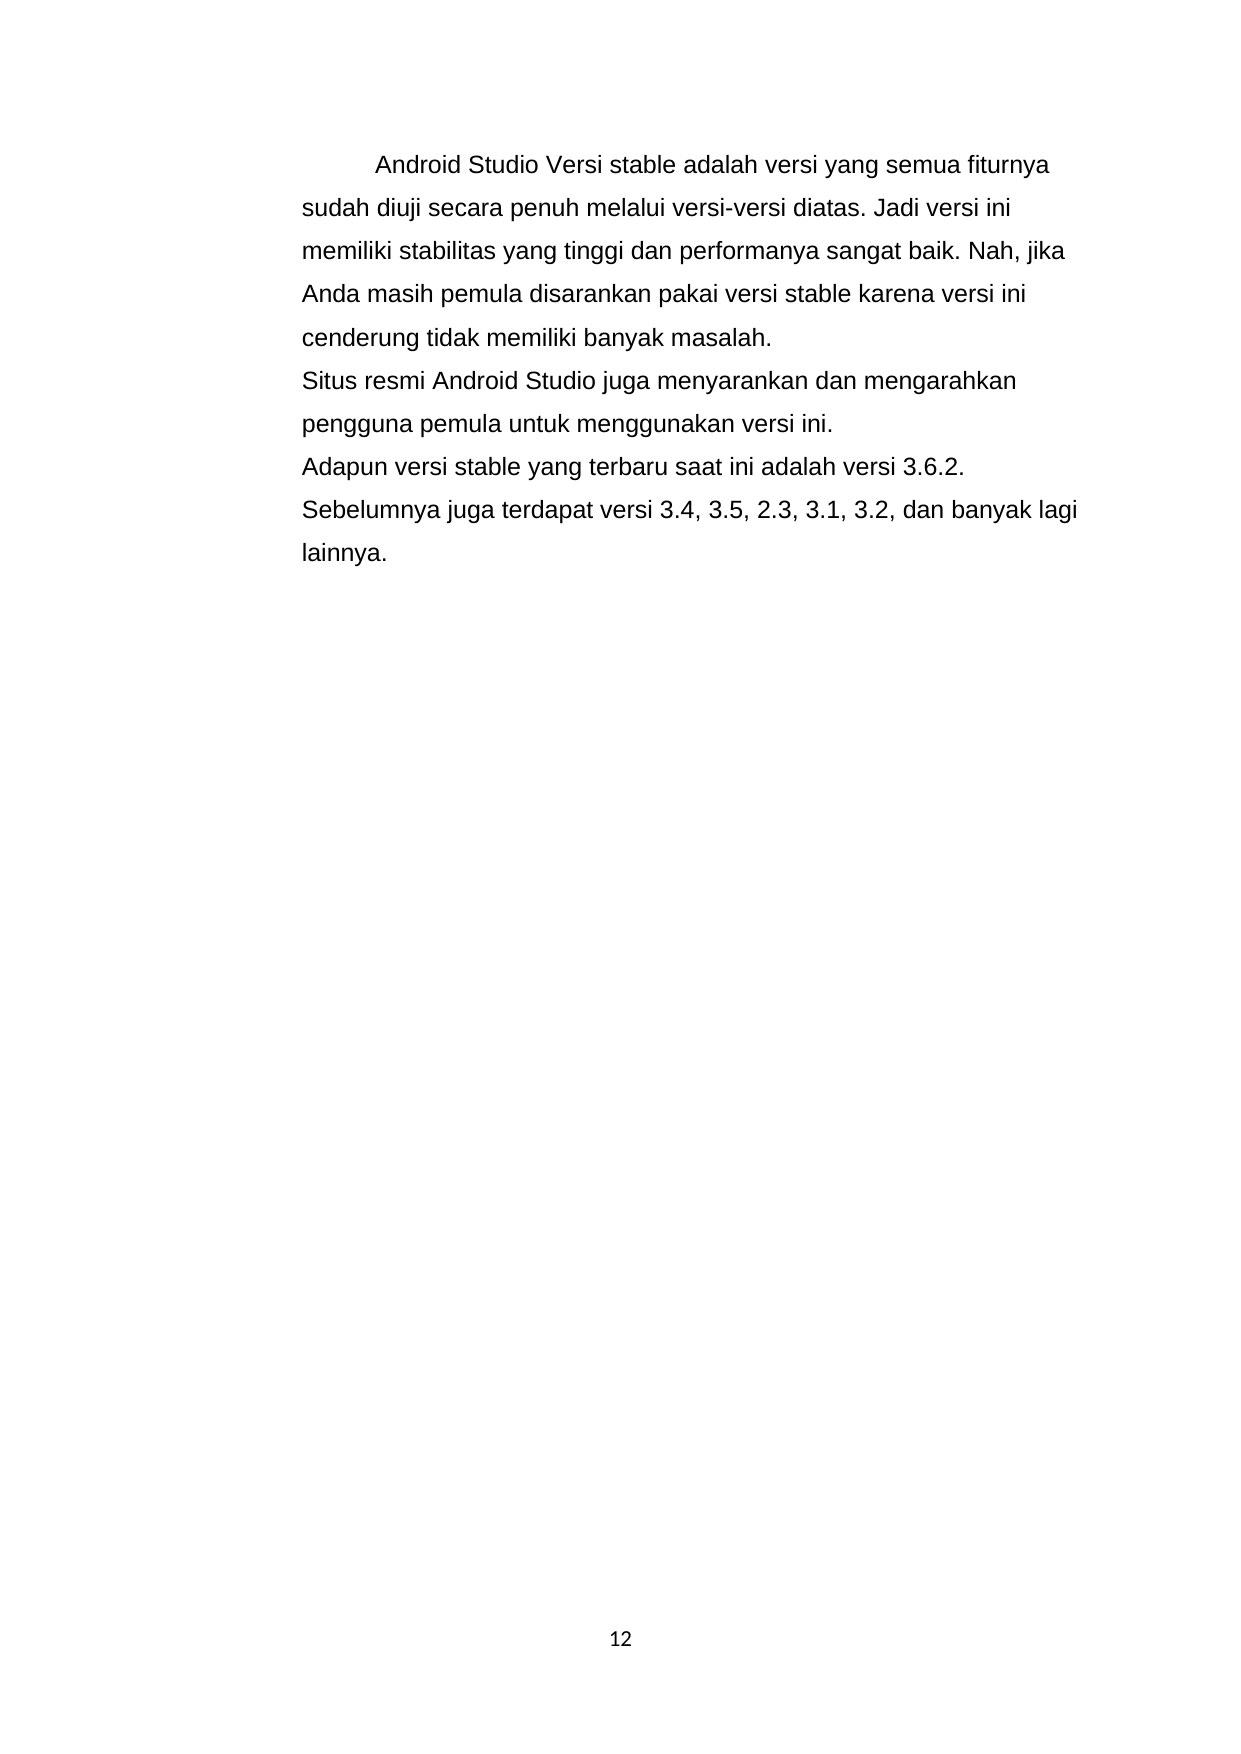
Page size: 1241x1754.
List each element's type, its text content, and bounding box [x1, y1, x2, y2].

list Situs resmi Android Studio juga menyarankan dan mengarahkan pengguna pemula untuk menggunakan versi ini. [302, 366, 1090, 437]
list Android Studio Versi stable adalah versi yang semua fiturnya sudah diuji secara penuh melalui versi-versi diatas. Jadi versi ini memiliki stabilitas yang tinggi dan performanya sangat baik. Nah, jika Anda masih pemula disarankan pakai versi stable karena versi ini cenderung tidak memiliki banyak masalah. [302, 150, 1090, 351]
list Adapun versi stable yang terbaru saat ini adalah versi 3.6.2. Sebelumnya juga terdapat versi 3.4, 3.5, 2.3, 3.1, 3.2, dan banyak lagi lainnya. [302, 452, 1090, 567]
